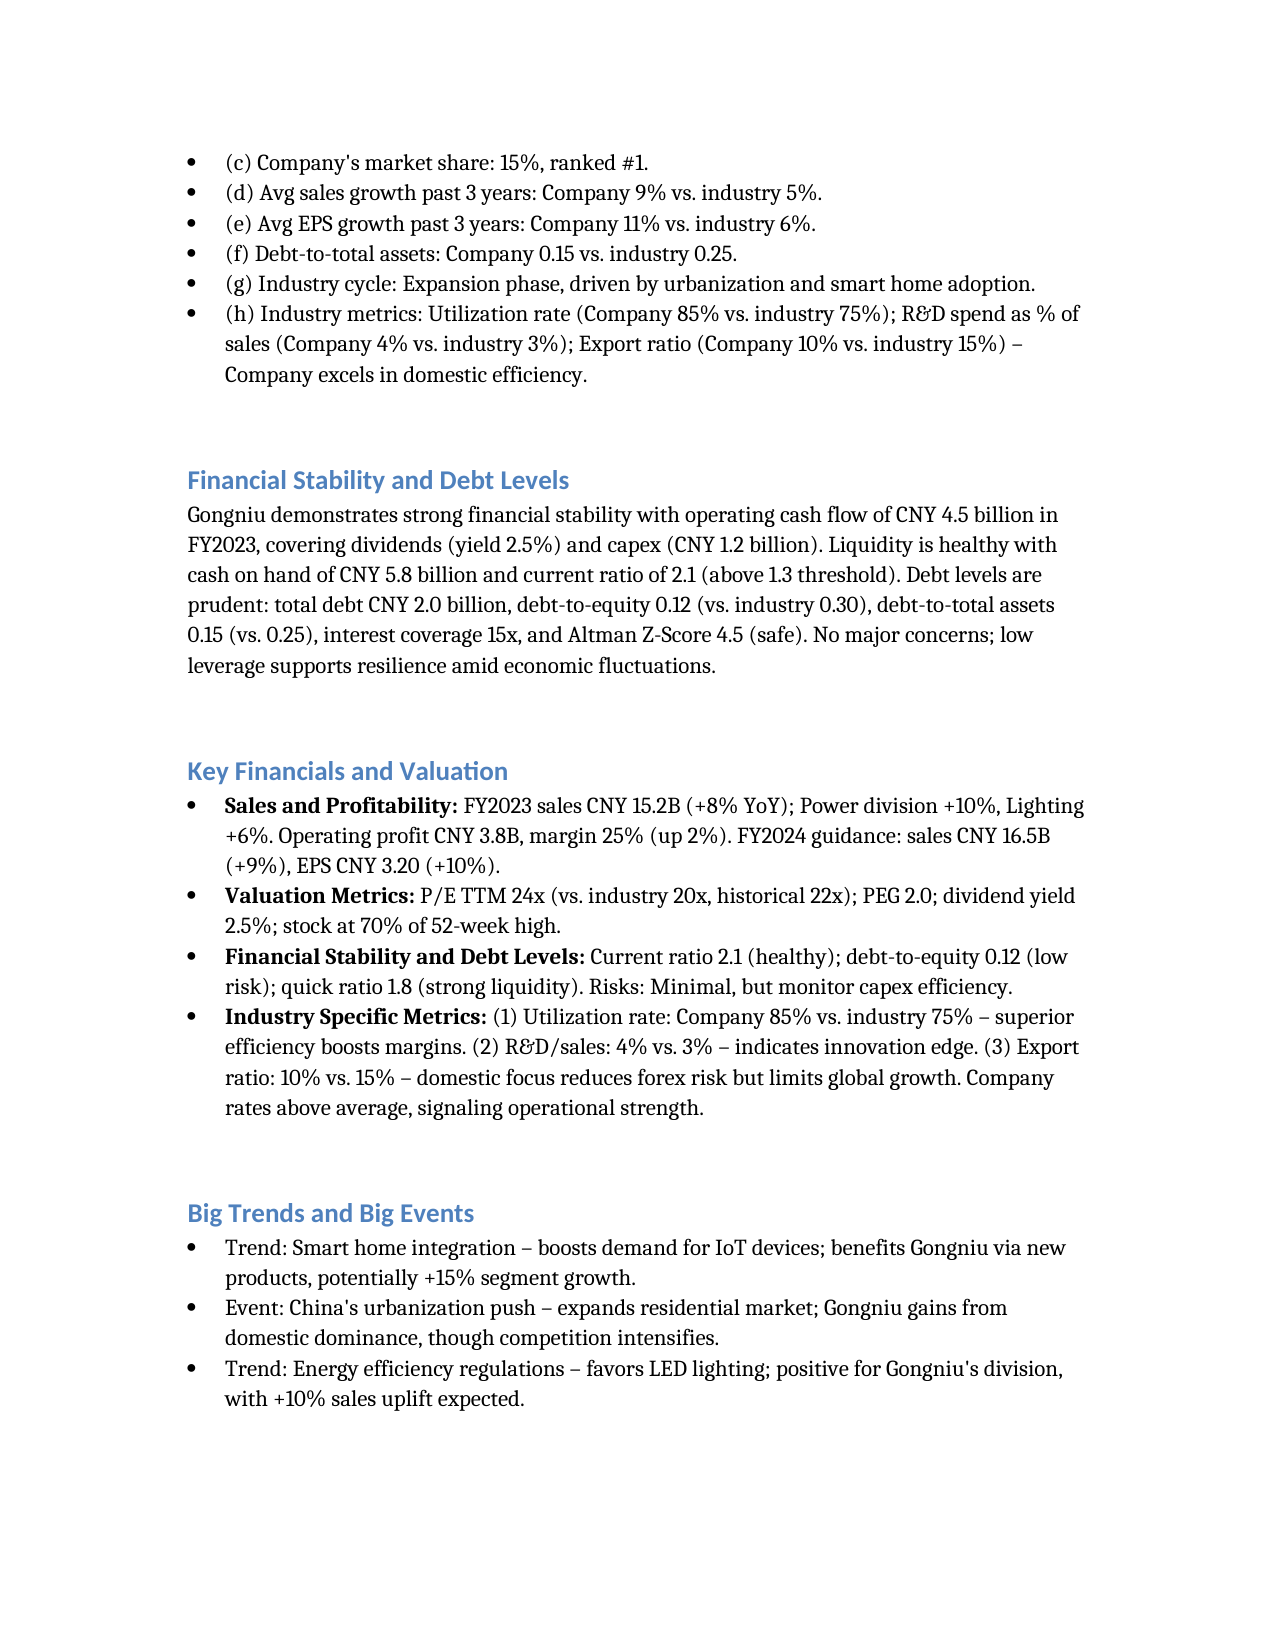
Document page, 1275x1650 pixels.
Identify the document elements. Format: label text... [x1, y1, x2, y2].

list Valuation Metrics: P/E TTM 24x (vs. industry 20x, historical 22x); PEG 2.0; dividend yield 2.5%; stock at 70% of 52-week high. [187, 883, 1087, 940]
list (e) Avg EPS growth past 3 years: Company 11% vs. industry 6%. [187, 210, 1087, 237]
list (d) Avg sales growth past 3 years: Company 9% vs. industry 5%. [187, 180, 1087, 207]
list (c) Company's market share: 15%, ranked #1. [187, 150, 1087, 176]
list Trend: Energy efficiency regulations – favors LED lighting; positive for Gongniu's division, with +10% sales uplift expected. [187, 1355, 1087, 1412]
list (h) Industry metrics: Utilization rate (Company 85% vs. industry 75%); R&D spend as % of sales (Company 4% vs. industry 3%); Export ratio (Company 10% vs. industry 15%) – Company excels in domestic efficiency. [187, 301, 1087, 388]
subtitle Key Financials and Valuation [187, 754, 1087, 788]
list (g) Industry cycle: Expansion phase, driven by urbanization and smart home adoption. [187, 271, 1087, 297]
list Sales and Profitability: FY2023 sales CNY 15.2B (+8% YoY); Power division +10%, Lighting +6%. Operating profit CNY 3.8B, margin 25% (up 2%). FY2024 guidance: sales CNY 16.5B (+9%), EPS CNY 3.20 (+10%). [187, 792, 1087, 879]
subtitle Financial Stability and Debt Levels [187, 463, 1087, 497]
text Gongniu demonstrates strong financial stability with operating cash flow of CNY 4.5 billion in FY2023, covering dividends (yield 2.5%) and capex (CNY 1.2 billion). Liquidity is healthy with cash on hand of CNY 5.8 billion and current ratio of 2.1 (above 1.3 threshold). Debt levels are prudent: total debt CNY 2.0 billion, debt-to-equity 0.12 (vs. industry 0.30), debt-to-total assets 0.15 (vs. 0.25), interest coverage 15x, and Altman Z-Score 4.5 (safe). No major concerns; low leverage supports resilience amid economic fluctuations. [187, 501, 1087, 679]
list Trend: Smart home integration – boosts demand for IoT devices; benefits Gongniu via new products, potentially +15% segment growth. [187, 1234, 1087, 1291]
subtitle Big Trends and Big Events [187, 1197, 1087, 1230]
list (f) Debt-to-total assets: Company 0.15 vs. industry 0.25. [187, 241, 1087, 267]
list Event: China's urbanization push – expands residential market; Gongniu gains from domestic dominance, though competition intensifies. [187, 1295, 1087, 1352]
list Industry Specific Metrics: (1) Utilization rate: Company 85% vs. industry 75% – superior efficiency boosts margins. (2) R&D/sales: 4% vs. 3% – indicates innovation edge. (3) Export ratio: 10% vs. 15% – domestic focus reduces forex risk but limits global growth. Company rates above average, signaling operational strength. [187, 1004, 1087, 1121]
list Financial Stability and Debt Levels: Current ratio 2.1 (healthy); debt-to-equity 0.12 (low risk); quick ratio 1.8 (strong liquidity). Risks: Minimal, but monitor capex efficiency. [187, 943, 1087, 1000]
